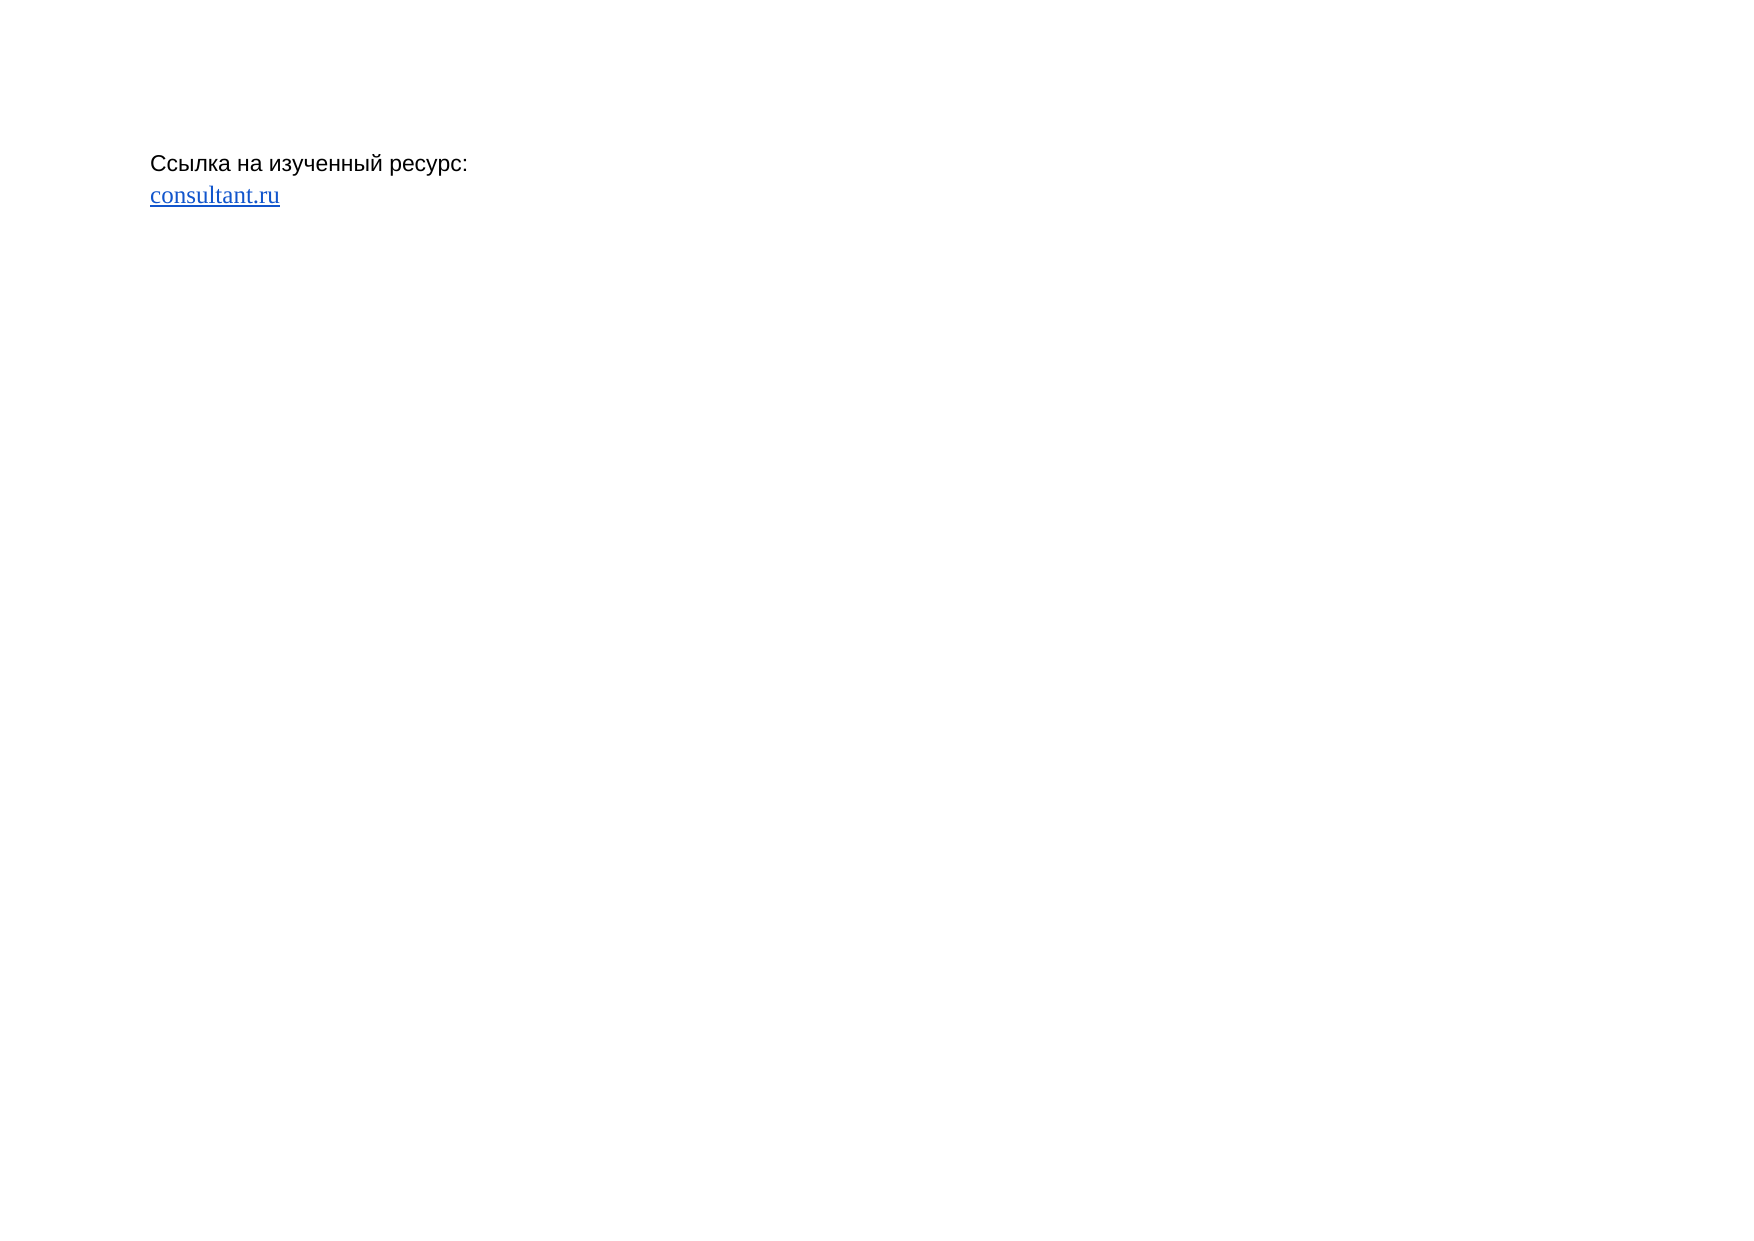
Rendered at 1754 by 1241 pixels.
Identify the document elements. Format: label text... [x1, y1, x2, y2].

text Ссылка на изученный ресурс: [150, 150, 1604, 176]
text consultant.ru [150, 180, 1604, 209]
